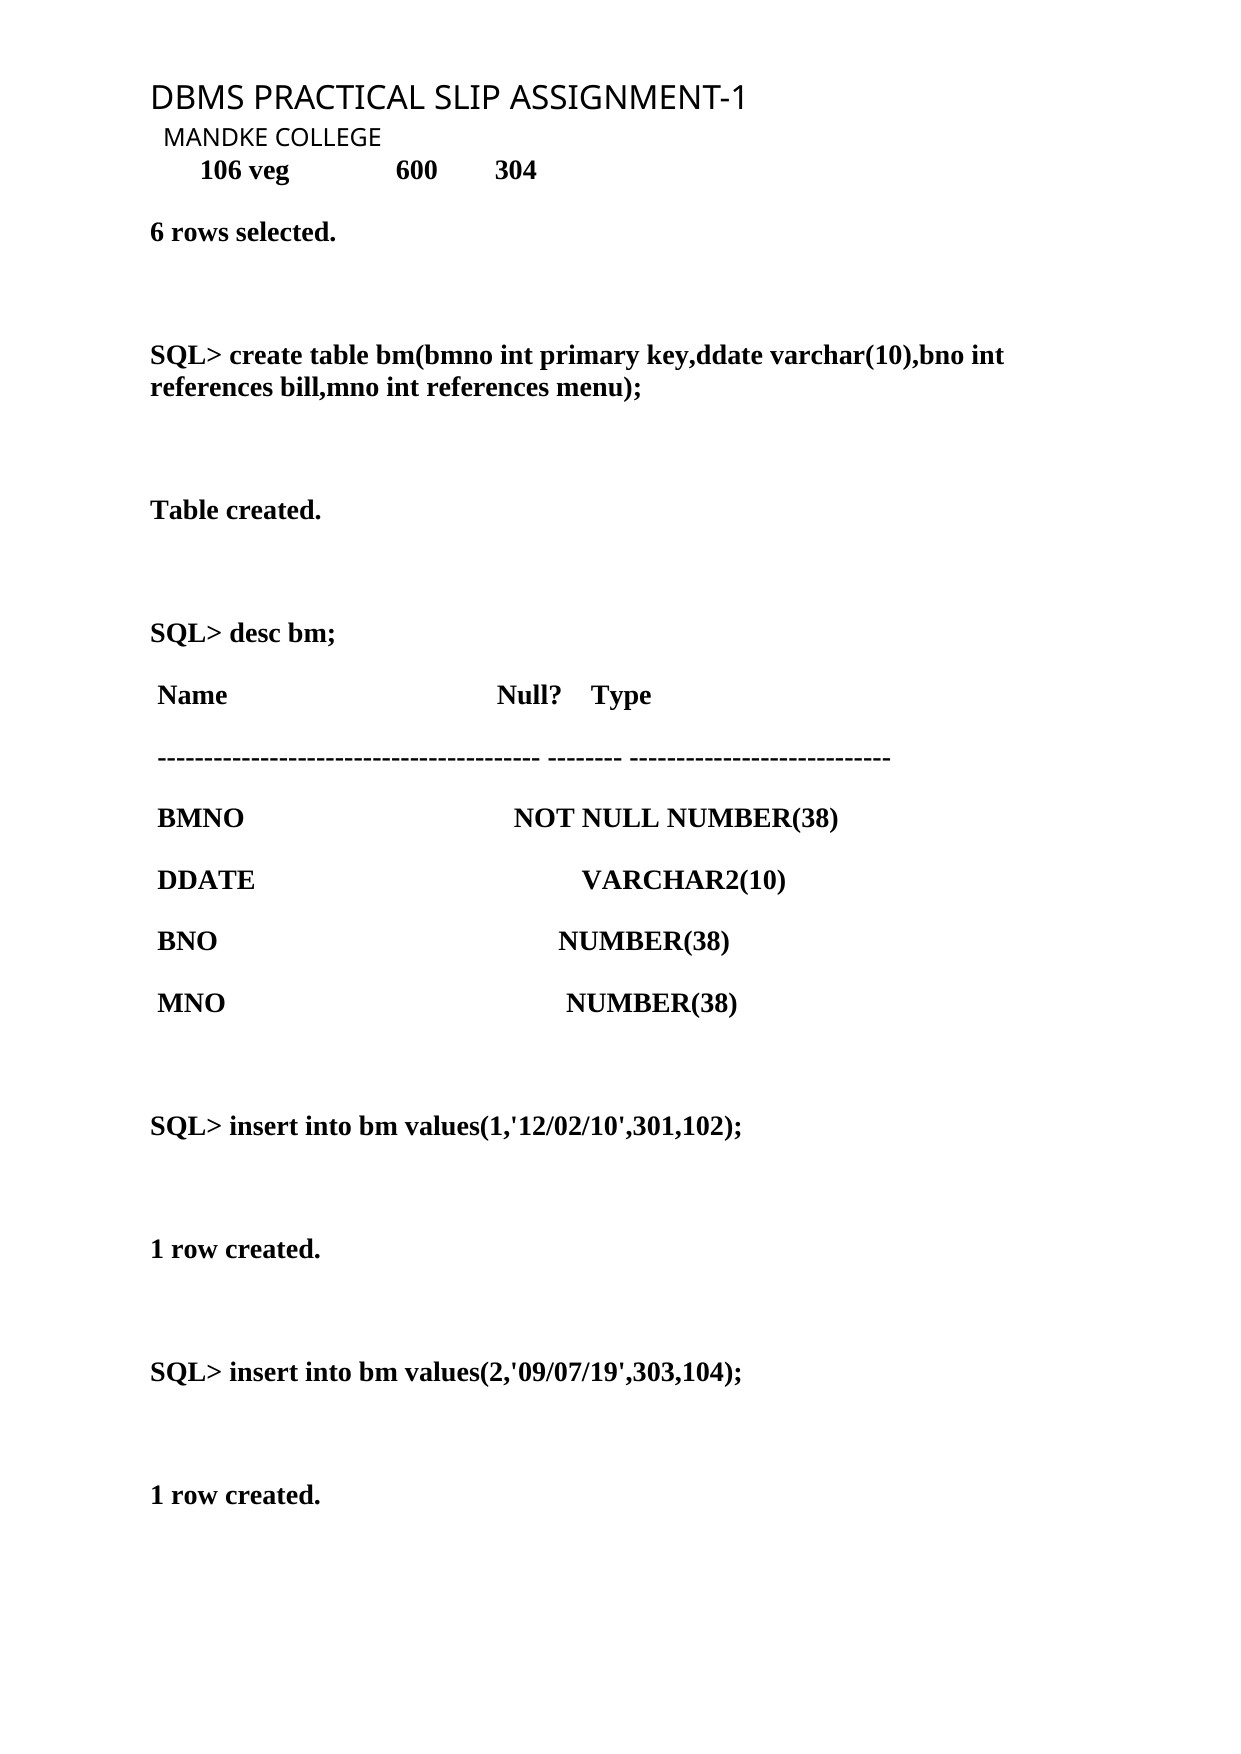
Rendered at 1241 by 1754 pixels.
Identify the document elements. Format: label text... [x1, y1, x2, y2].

text Table created. [150, 493, 1090, 526]
text DDATE VARCHAR2(10) [150, 863, 1090, 895]
text 6 rows selected. [150, 215, 1090, 247]
text 1 row created. [150, 1478, 1090, 1511]
text SQL> insert into bm values(2,'09/07/19',303,104); [150, 1355, 1090, 1388]
text Name Null? Type [150, 678, 1090, 711]
text ----------------------------------------- -------- ---------------------------- [150, 740, 1090, 772]
text 1 row created. [150, 1232, 1090, 1264]
text BNO NUMBER(38) [150, 924, 1090, 957]
text SQL> create table bm(bmno int primary key,ddate varchar(10),bno int references bill,mno int references menu); [150, 338, 1090, 403]
text SQL> insert into bm values(1,'12/02/10',301,102); [150, 1109, 1090, 1141]
text MNO NUMBER(38) [150, 986, 1090, 1018]
text BMNO NOT NULL NUMBER(38) [150, 801, 1090, 834]
text SQL> desc bm; [150, 617, 1090, 649]
text 106 veg 600 304 [150, 153, 1090, 186]
